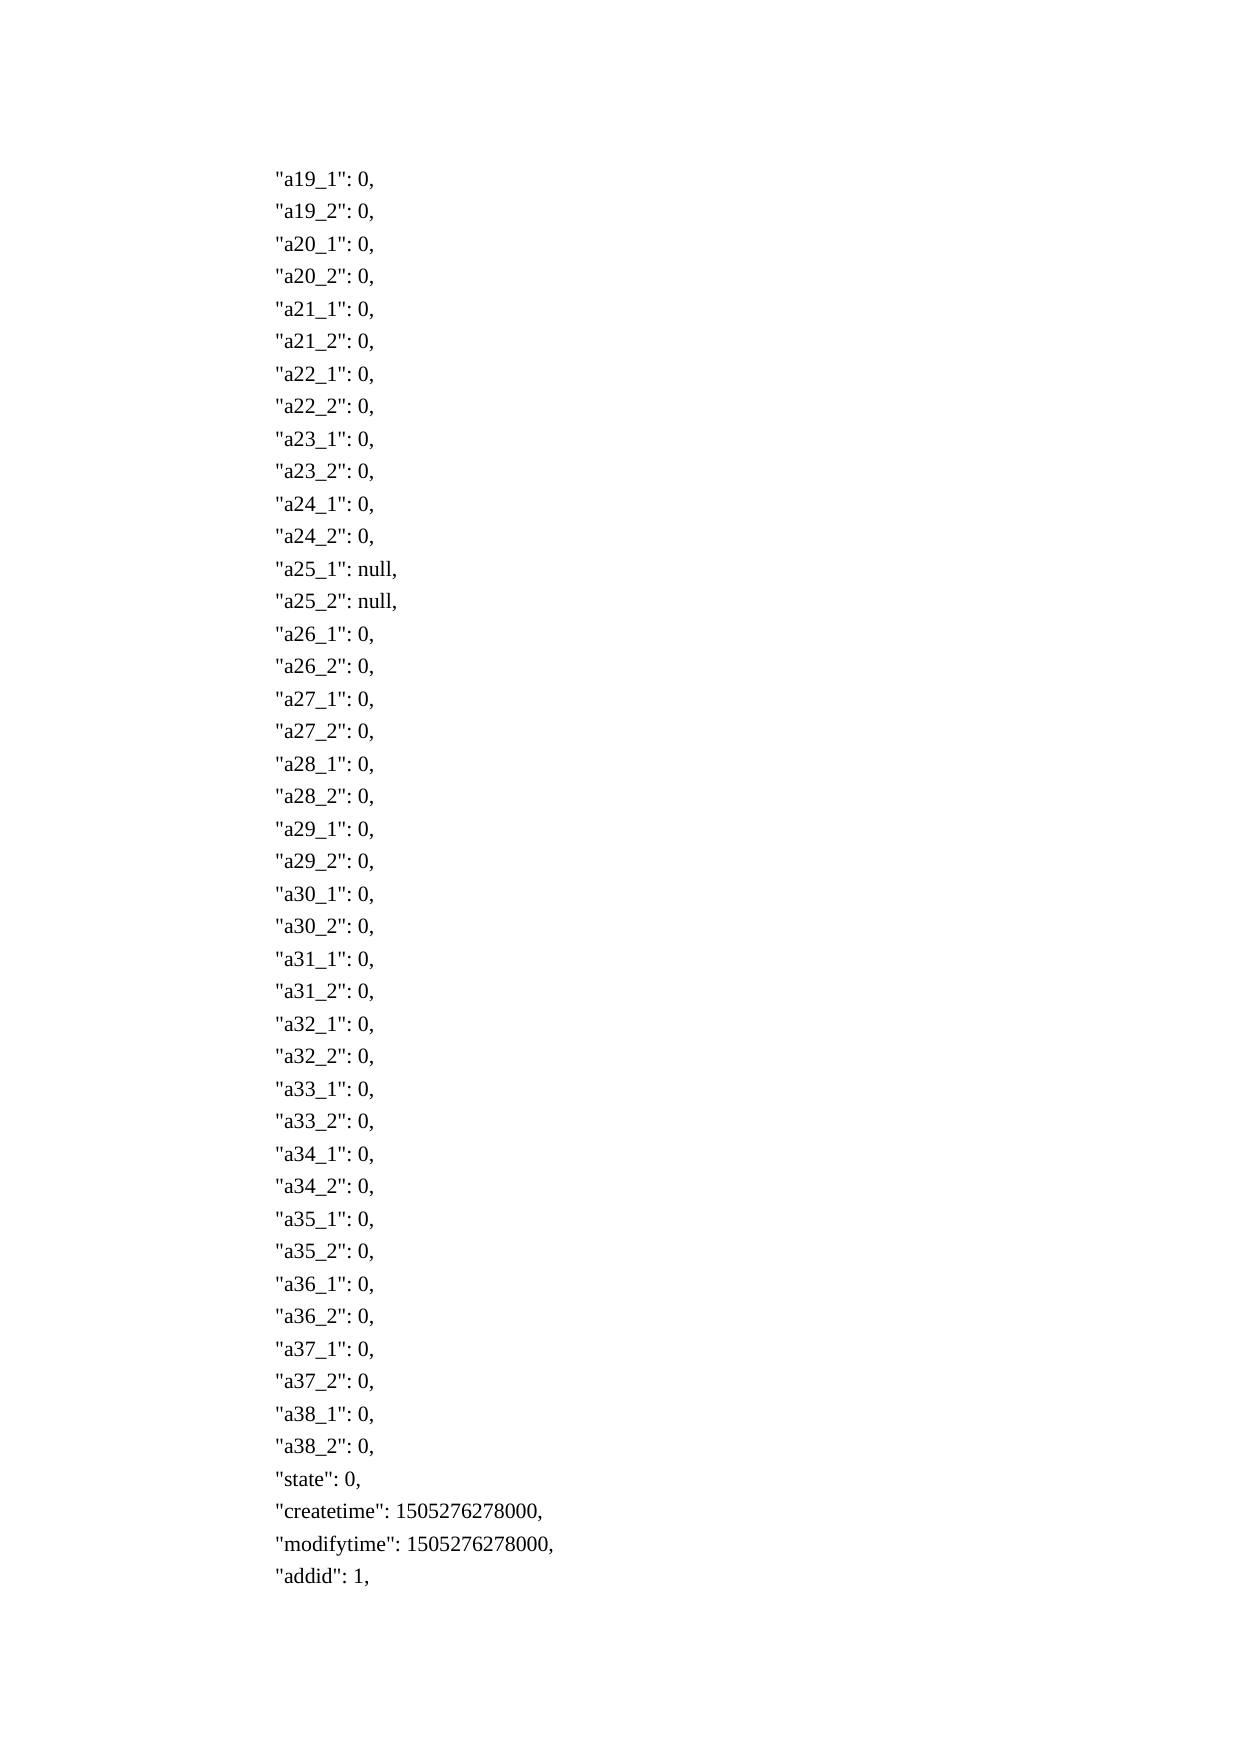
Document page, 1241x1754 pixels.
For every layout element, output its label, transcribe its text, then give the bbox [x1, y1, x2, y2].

text "a29_2": 0, [187, 844, 1053, 877]
text "a33_1": 0, [187, 1072, 1053, 1104]
text "a28_1": 0, [187, 747, 1053, 779]
text "a27_2": 0, [187, 714, 1053, 747]
text "a21_2": 0, [187, 324, 1053, 357]
text "addid": 1, [187, 1559, 1053, 1592]
text "a38_2": 0, [187, 1429, 1053, 1462]
text "a33_2": 0, [187, 1104, 1053, 1137]
text "a25_2": null, [187, 584, 1053, 617]
text "a36_1": 0, [187, 1267, 1053, 1299]
text "a23_1": 0, [187, 422, 1053, 454]
text "a37_2": 0, [187, 1364, 1053, 1397]
text "a23_2": 0, [187, 454, 1053, 487]
text "a31_1": 0, [187, 942, 1053, 974]
text "a22_1": 0, [187, 357, 1053, 389]
text "state": 0, [187, 1462, 1053, 1494]
text "a26_1": 0, [187, 617, 1053, 649]
text "a21_1": 0, [187, 292, 1053, 324]
text "a38_1": 0, [187, 1397, 1053, 1429]
text "a25_1": null, [187, 552, 1053, 584]
text "a35_1": 0, [187, 1202, 1053, 1234]
text "a20_1": 0, [187, 227, 1053, 259]
text "createtime": 1505276278000, [187, 1494, 1053, 1527]
text "a32_2": 0, [187, 1039, 1053, 1072]
text "a30_2": 0, [187, 909, 1053, 942]
text "a22_2": 0, [187, 389, 1053, 422]
text "a30_1": 0, [187, 877, 1053, 909]
text "a19_1": 0, [187, 162, 1053, 194]
text "a31_2": 0, [187, 974, 1053, 1007]
text "a34_1": 0, [187, 1137, 1053, 1169]
text "modifytime": 1505276278000, [187, 1527, 1053, 1559]
text "a34_2": 0, [187, 1169, 1053, 1202]
text "a19_2": 0, [187, 194, 1053, 227]
text "a32_1": 0, [187, 1007, 1053, 1039]
text "a29_1": 0, [187, 812, 1053, 844]
text "a24_2": 0, [187, 519, 1053, 552]
text "a24_1": 0, [187, 487, 1053, 519]
text "a28_2": 0, [187, 779, 1053, 812]
text "a26_2": 0, [187, 649, 1053, 682]
text "a37_1": 0, [187, 1332, 1053, 1364]
text "a35_2": 0, [187, 1234, 1053, 1267]
text "a27_1": 0, [187, 682, 1053, 714]
text "a36_2": 0, [187, 1299, 1053, 1332]
text "a20_2": 0, [187, 259, 1053, 292]
